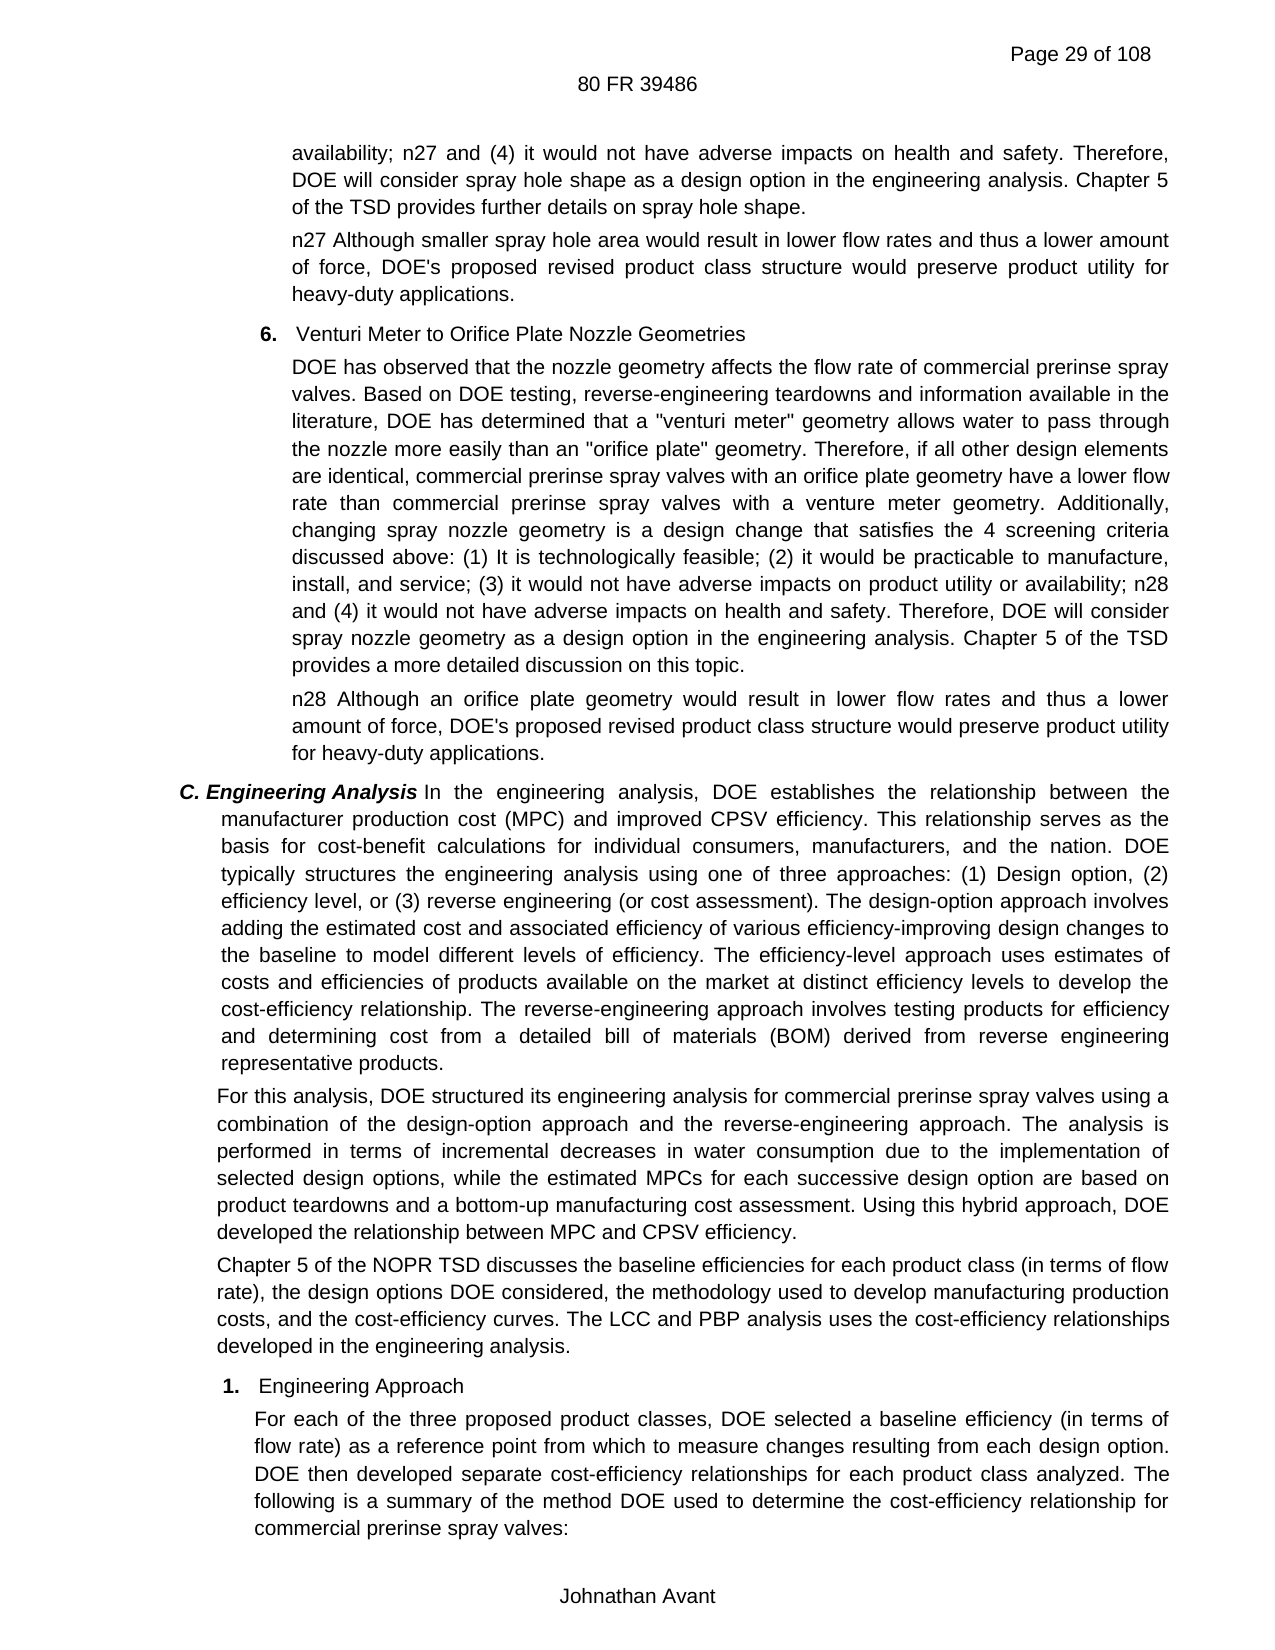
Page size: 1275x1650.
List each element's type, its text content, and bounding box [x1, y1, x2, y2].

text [292, 137, 1171, 219]
text Chapter 5 of the NOPR TSD discusses the baseline efficiencies for each product class (in terms of flow rate), the design options DOE considered, the methodology used to develop manufacturing production costs, and the cost-efficiency curves. The LCC and PBP analysis uses the cost-efficiency relationships developed in the engineering analysis. [217, 1250, 1171, 1358]
text n27 Although smaller spray hole area would result in lower flow rates and thus a lower amount of force, DOE's proposed revised product class structure would preserve product utility for heavy-duty applications. [292, 225, 1171, 306]
text DOE has observed that the nozzle geometry affects the flow rate of commercial prerinse spray valves. Based on DOE testing, reverse-engineering teardowns and information available in the literature, DOE has determined that a "venturi meter" geometry allows water to pass through the nozzle more easily than an "orifice plate" geometry. Therefore, if all other design elements are identical, commercial prerinse spray valves with an orifice plate geometry have a lower flow rate than commercial prerinse spray valves with a venture meter geometry. Additionally, changing spray nozzle geometry is a design change that satisfies the 4 screening criteria discussed above: (1) It is technologically feasible; (2) it would be practicable to manufacture, install, and service; (3) it would not have adverse impacts on product utility or availability; n28 and (4) it would not have adverse impacts on health and safety. Therefore, DOE will consider spray nozzle geometry as a design option in the engineering analysis. Chapter 5 of the TSD provides a more detailed discussion on this topic. [292, 352, 1171, 677]
text For this analysis, DOE structured its engineering analysis for commercial prerinse spray valves using a combination of the design-option approach and the reverse-engineering approach. The analysis is performed in terms of incremental decreases in water consumption due to the implementation of selected design options, while the estimated MPCs for each successive design option are based on product teardowns and a bottom-up manufacturing cost assessment. Using this hybrid approach, DOE developed the relationship between MPC and CPSV efficiency. [217, 1081, 1171, 1244]
text n28 Although an orifice plate geometry would result in lower flow rates and thus a lower amount of force, DOE's proposed revised product class structure would preserve product utility for heavy-duty applications. [292, 683, 1171, 764]
list In the engineering analysis, DOE establishes the relationship between the manufacturer production cost (MPC) and improved CPSV efficiency. This relationship serves as the basis for cost-benefit calculations for individual consumers, manufacturers, and the nation. DOE typically structures the engineering analysis using one of three approaches: (1) Design option, (2) efficiency level, or (3) reverse engineering (or cost assessment). The design-option approach involves adding the estimated cost and associated efficiency of various efficiency-improving design changes to the baseline to model different levels of efficiency. The efficiency-level approach uses estimates of costs and efficiencies of products available on the market at distinct efficiency levels to develop the cost-efficiency relationship. The reverse-engineering approach involves testing products for efficiency and determining cost from a detailed bill of materials (BOM) derived from reverse engineering representative products. [179, 777, 1171, 1075]
text For each of the three proposed product classes, DOE selected a baseline efficiency (in terms of flow rate) as a reference point from which to measure changes resulting from each design option. DOE then developed separate cost-efficiency relationships for each product class analyzed. The following is a summary of the method DOE used to determine the cost-efficiency relationship for commercial prerinse spray valves: [254, 1404, 1171, 1539]
list Engineering Approach [217, 1371, 1171, 1398]
list Venturi Meter to Orifice Plate Nozzle Geometries [254, 319, 1171, 346]
